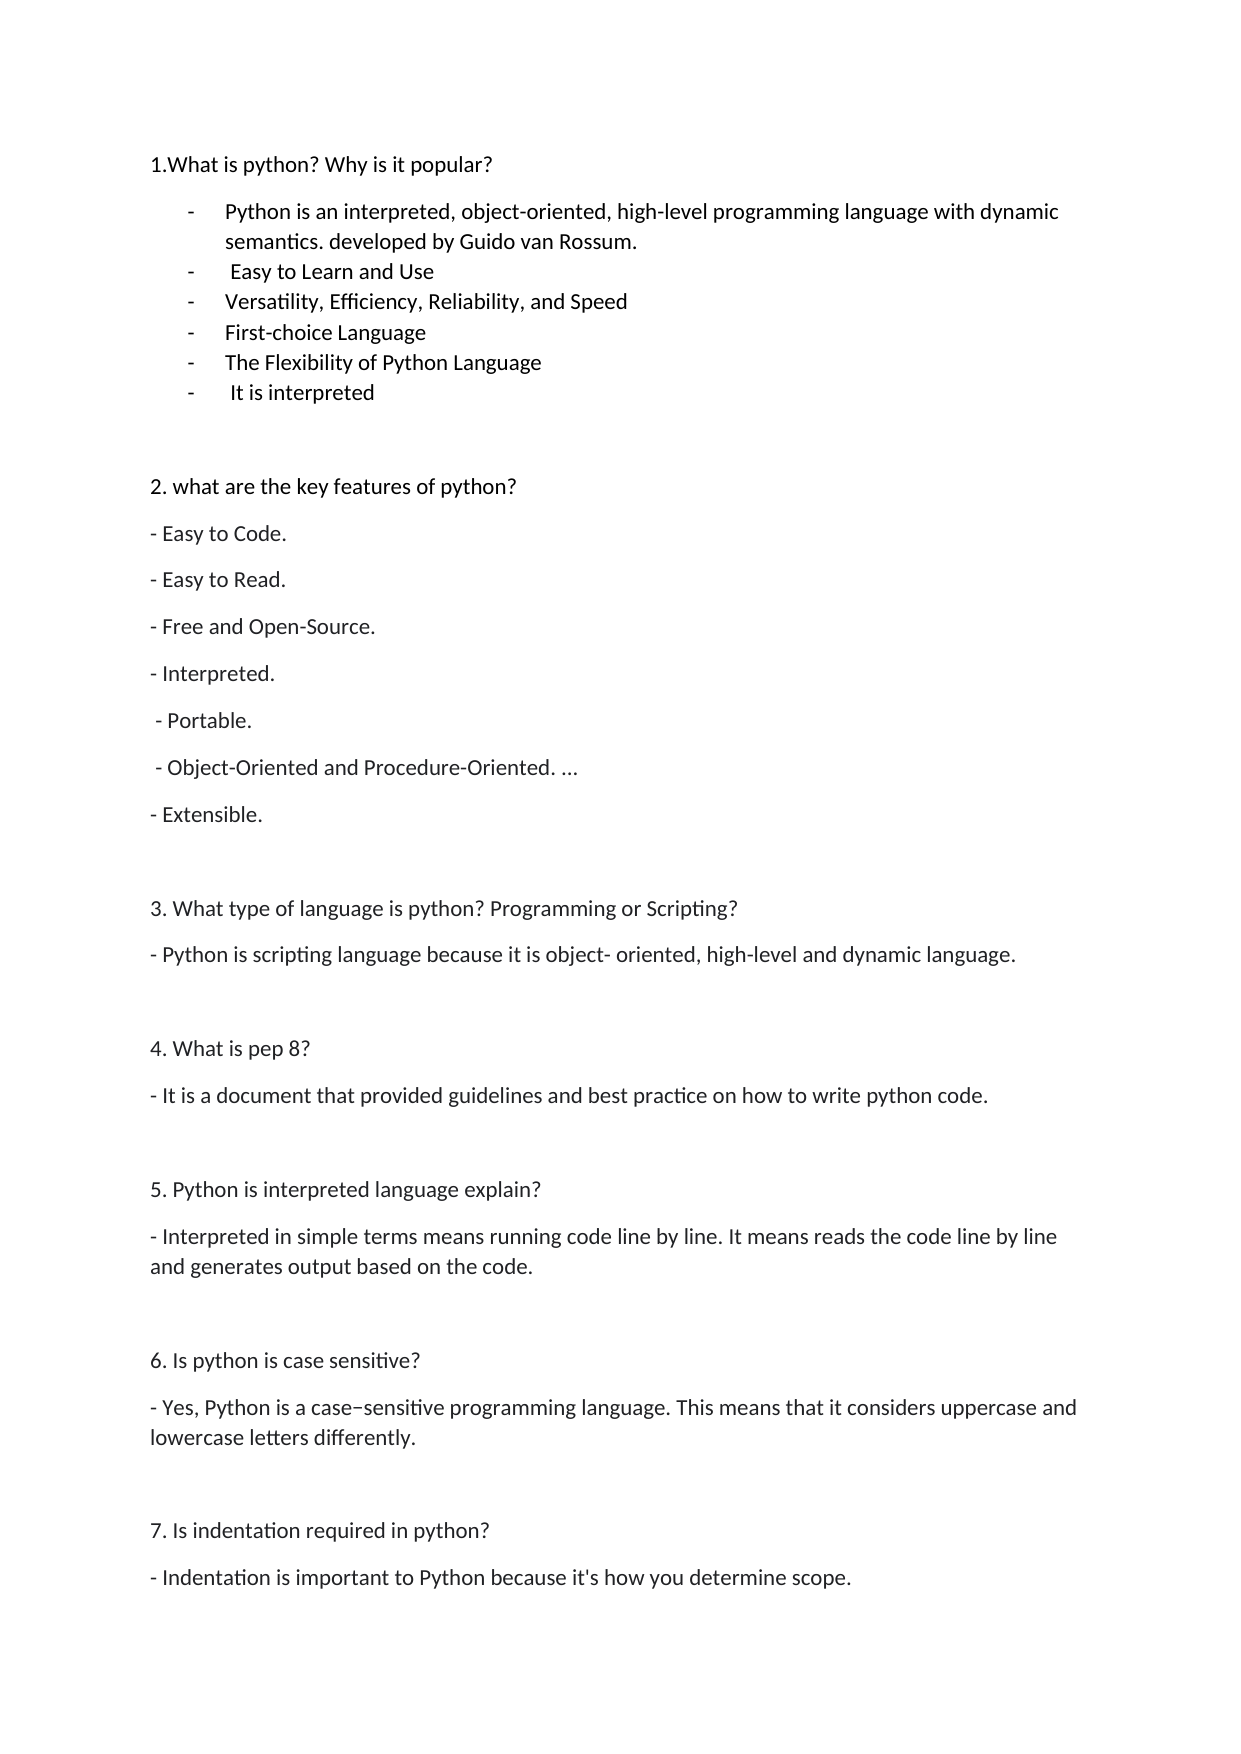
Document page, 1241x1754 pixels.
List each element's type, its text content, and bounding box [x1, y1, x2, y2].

text - Extensible. [150, 800, 1090, 828]
list Python is an interpreted, object-oriented, high-level programming language with dynamic semantics. developed by Guido van Rossum. [187, 197, 1090, 255]
text 6. Is python is case sensitive? [150, 1346, 1090, 1374]
list It is interpreted [187, 378, 1090, 406]
text - Interpreted in simple terms means running code line by line. It means reads the code line by line and generates output based on the code. [150, 1222, 1090, 1280]
text - Easy to Read. [150, 566, 1090, 594]
text 1.What is python? Why is it popular? [150, 150, 1090, 178]
text - Easy to Code. [150, 519, 1090, 547]
text 5. Python is interpreted language explain? [150, 1175, 1090, 1203]
text 3. What type of language is python? Programming or Scripting? [150, 894, 1090, 922]
text 2. what are the key features of python? [150, 472, 1090, 500]
text - Interpreted. [150, 659, 1090, 687]
text 7. Is indentation required in python? [150, 1517, 1090, 1545]
text - Free and Open-Source. [150, 612, 1090, 641]
text 4. What is pep 8? [150, 1034, 1090, 1062]
text - Portable. [150, 706, 1090, 734]
list First-choice Language [187, 318, 1090, 346]
text - Indentation is important to Python because it's how you determine scope. [150, 1563, 1090, 1592]
text - Object-Oriented and Procedure-Oriented. ... [150, 753, 1090, 781]
text - It is a document that provided guidelines and best practice on how to write python code. [150, 1081, 1090, 1109]
text - Python is scripting language because it is object- oriented, high-level and dynamic language. [150, 941, 1090, 969]
list The Flexibility of Python Language [187, 348, 1090, 376]
list Versatility, Efficiency, Reliability, and Speed [187, 287, 1090, 316]
list Easy to Learn and Use [187, 257, 1090, 285]
text - Yes, Python is a case−sensitive programming language. This means that it considers uppercase and lowercase letters differently. [150, 1393, 1090, 1451]
